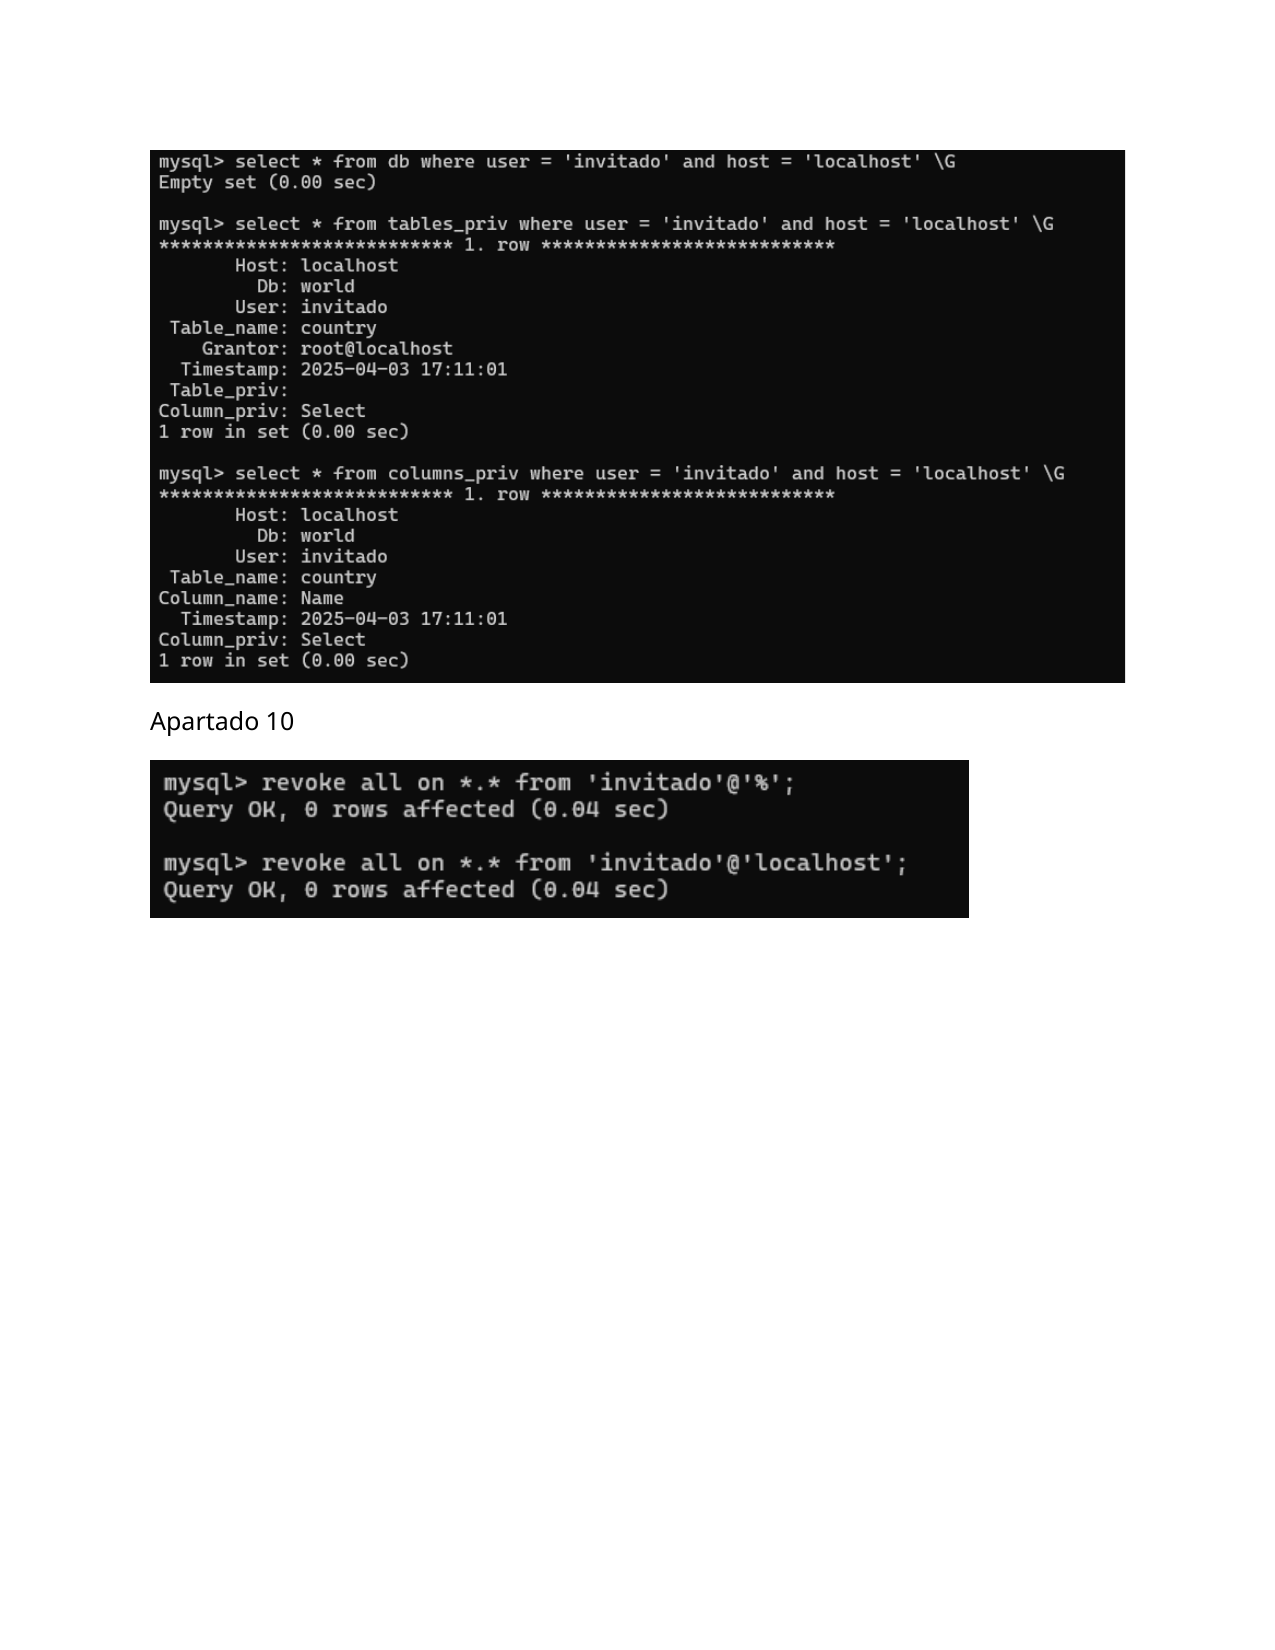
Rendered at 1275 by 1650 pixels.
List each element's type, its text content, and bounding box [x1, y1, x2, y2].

picture [150, 760, 969, 918]
text Apartado 10 [150, 704, 1125, 738]
picture [150, 150, 1125, 683]
